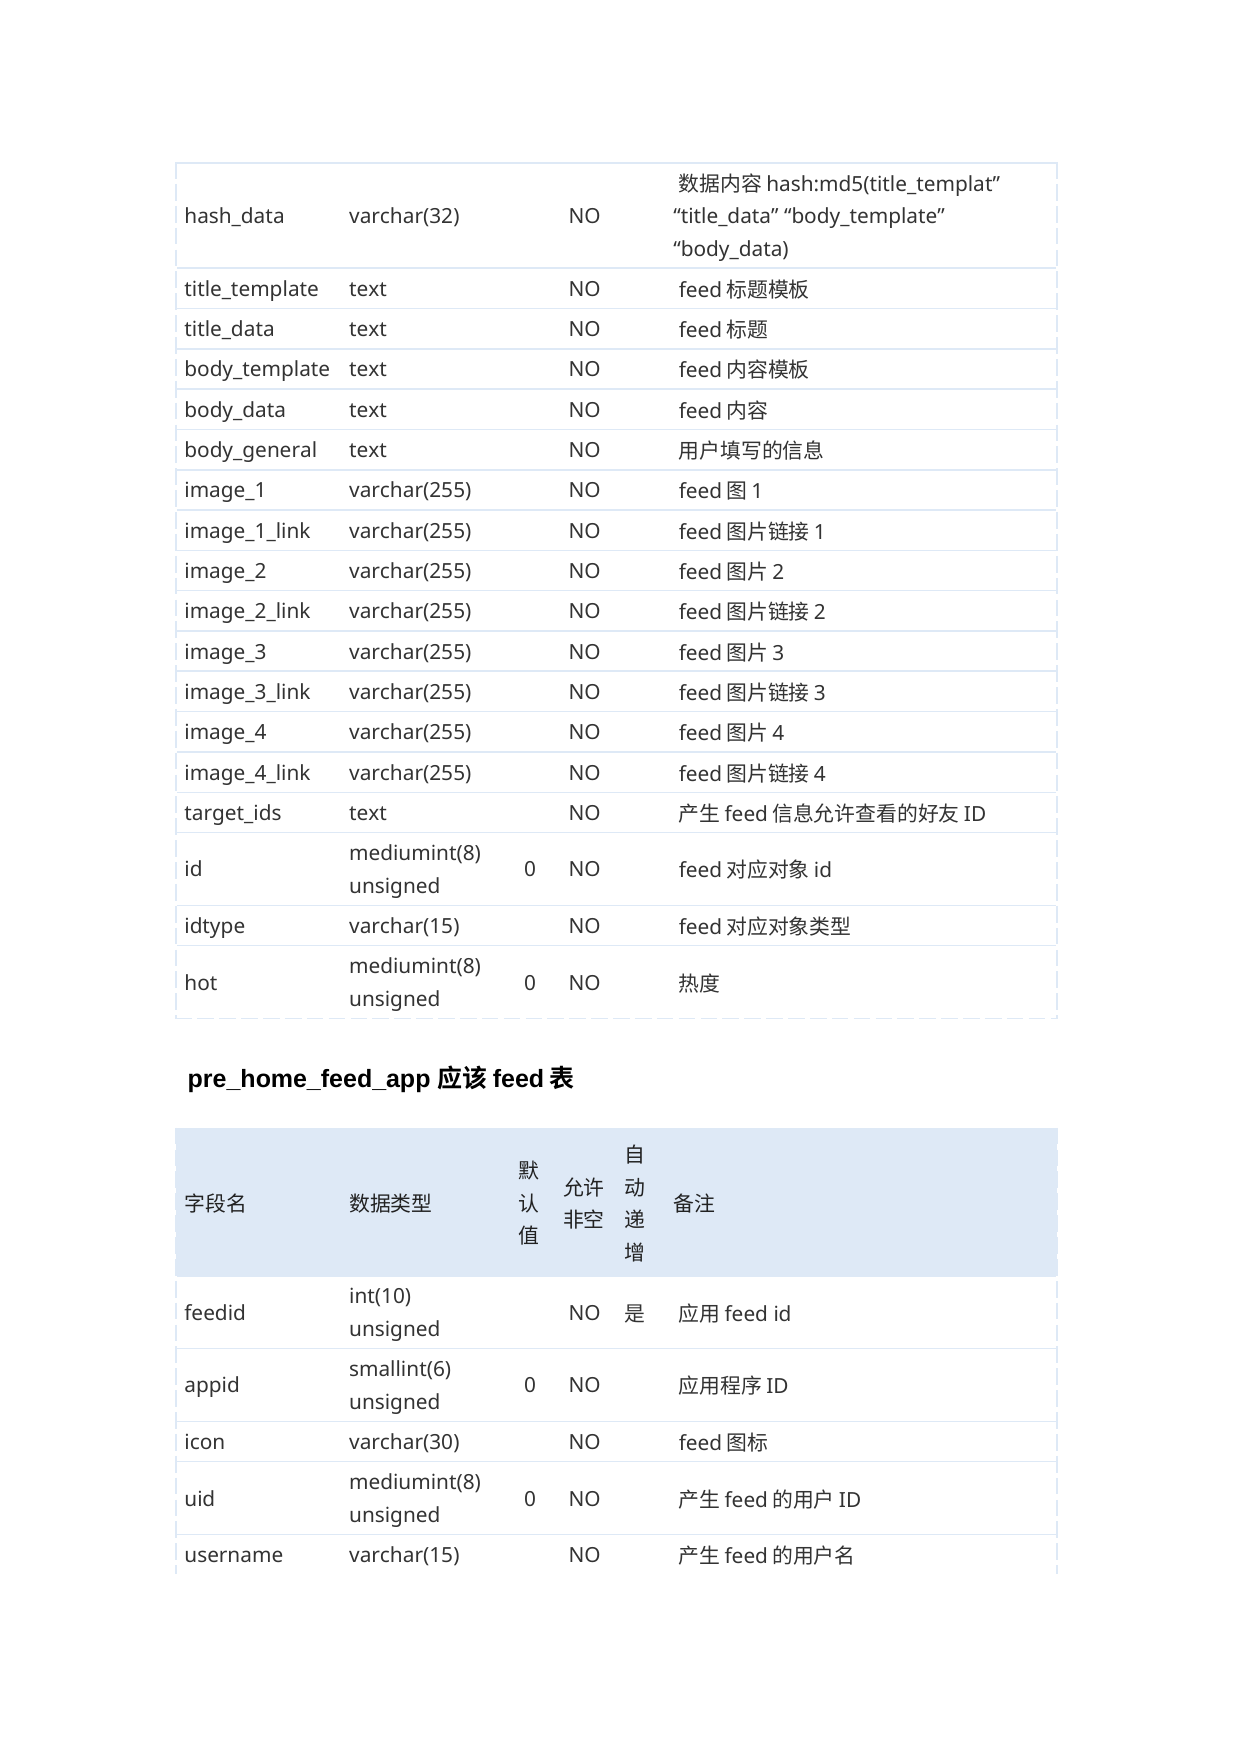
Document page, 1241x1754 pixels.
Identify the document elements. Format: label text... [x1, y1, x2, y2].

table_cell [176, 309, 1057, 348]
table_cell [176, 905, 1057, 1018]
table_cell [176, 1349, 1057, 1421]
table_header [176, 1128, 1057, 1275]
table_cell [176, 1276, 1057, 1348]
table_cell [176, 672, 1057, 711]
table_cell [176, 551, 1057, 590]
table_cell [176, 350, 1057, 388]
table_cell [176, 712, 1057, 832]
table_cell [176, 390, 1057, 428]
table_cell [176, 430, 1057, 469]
subtitle pre_home_feed_app 应该feed表 [187, 1044, 1053, 1109]
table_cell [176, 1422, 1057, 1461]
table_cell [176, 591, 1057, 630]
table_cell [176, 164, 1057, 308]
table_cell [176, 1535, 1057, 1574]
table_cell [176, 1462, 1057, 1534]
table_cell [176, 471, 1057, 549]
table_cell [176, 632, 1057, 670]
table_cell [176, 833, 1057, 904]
